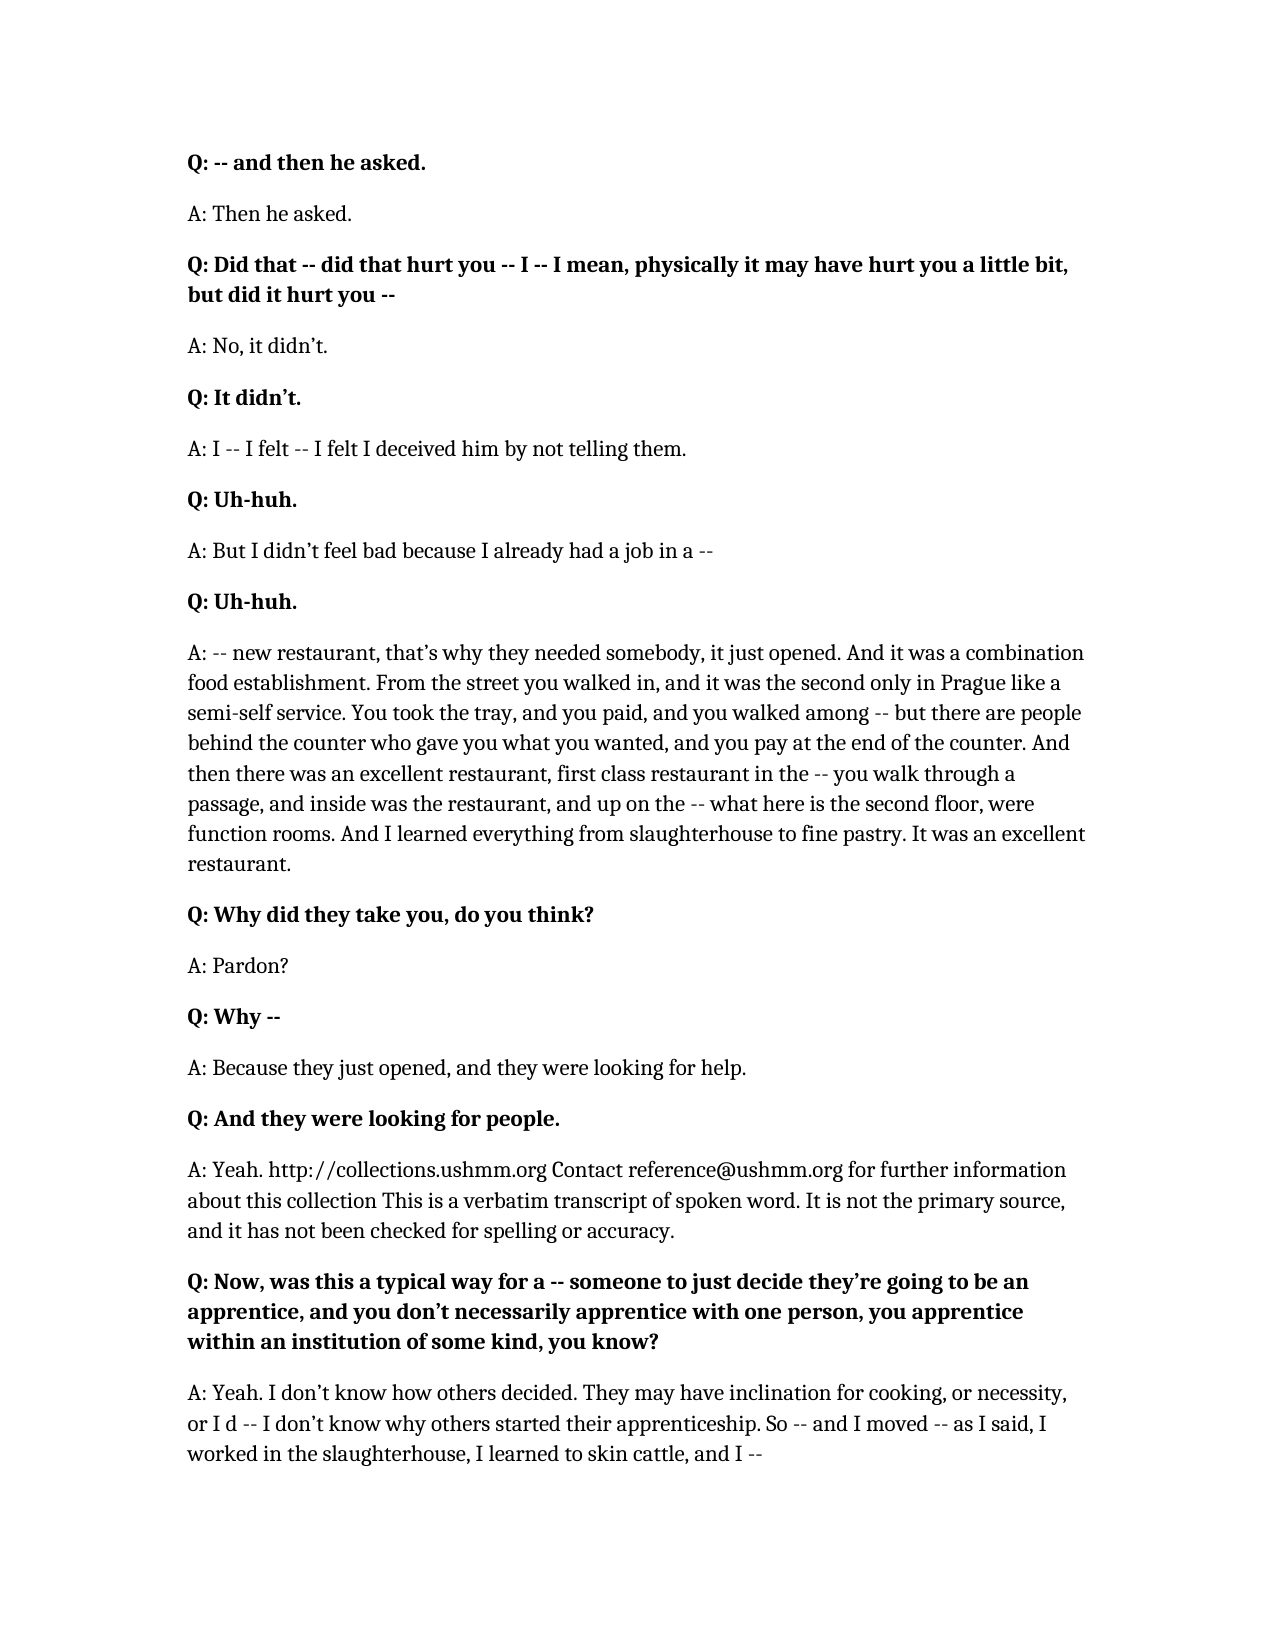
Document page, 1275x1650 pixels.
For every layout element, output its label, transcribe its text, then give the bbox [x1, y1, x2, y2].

text Q: Did that -- did that hurt you -- I -- I mean, physically it may have hurt you a little bit, but did it hurt you -- [187, 252, 1087, 309]
text A: No, it didn’t. [187, 333, 1087, 360]
text Q: And they were looking for people. [187, 1106, 1087, 1133]
text A: Then he asked. [187, 201, 1087, 227]
text A: Yeah. I don’t know how others decided. They may have inclination for cooking, or necessity, or I d -- I don’t know why others started their apprenticeship. So -- and I moved -- as I said, I worked in the slaughterhouse, I learned to skin cattle, and I -- [187, 1380, 1087, 1467]
text Q: It didn’t. [187, 384, 1087, 411]
text Q: Uh-huh. [187, 588, 1087, 615]
text A: I -- I felt -- I felt I deceived him by not telling them. [187, 435, 1087, 462]
text A: Because they just opened, and they were looking for help. [187, 1055, 1087, 1082]
text Q: Why -- [187, 1004, 1087, 1031]
text Q: Now, was this a typical way for a -- someone to just decide they’re going to be an apprentice, and you don’t necessarily apprentice with one person, you apprentice within an institution of some kind, you know? [187, 1269, 1087, 1356]
text A: Pardon? [187, 953, 1087, 979]
text A: Yeah. http://collections.ushmm.org Contact reference@ushmm.org for further information about this collection This is a verbatim transcript of spoken word. It is not the primary source, and it has not been checked for spelling or accuracy. [187, 1157, 1087, 1244]
text A: But I didn’t feel bad because I already had a job in a -- [187, 537, 1087, 564]
text Q: -- and then he asked. [187, 150, 1087, 176]
text Q: Uh-huh. [187, 486, 1087, 513]
text A: -- new restaurant, that’s why they needed somebody, it just opened. And it was a combination food establishment. From the street you walked in, and it was the second only in Prague like a semi-self service. You took the tray, and you paid, and you walked among -- but there are people behind the counter who gave you what you wanted, and you pay at the end of the counter. And then there was an excellent restaurant, first class restaurant in the -- you walk through a passage, and inside was the restaurant, and up on the -- what here is the second floor, were function rooms. And I learned everything from slaughterhouse to fine pastry. It was an excellent restaurant. [187, 639, 1087, 877]
text Q: Why did they take you, do you think? [187, 902, 1087, 928]
